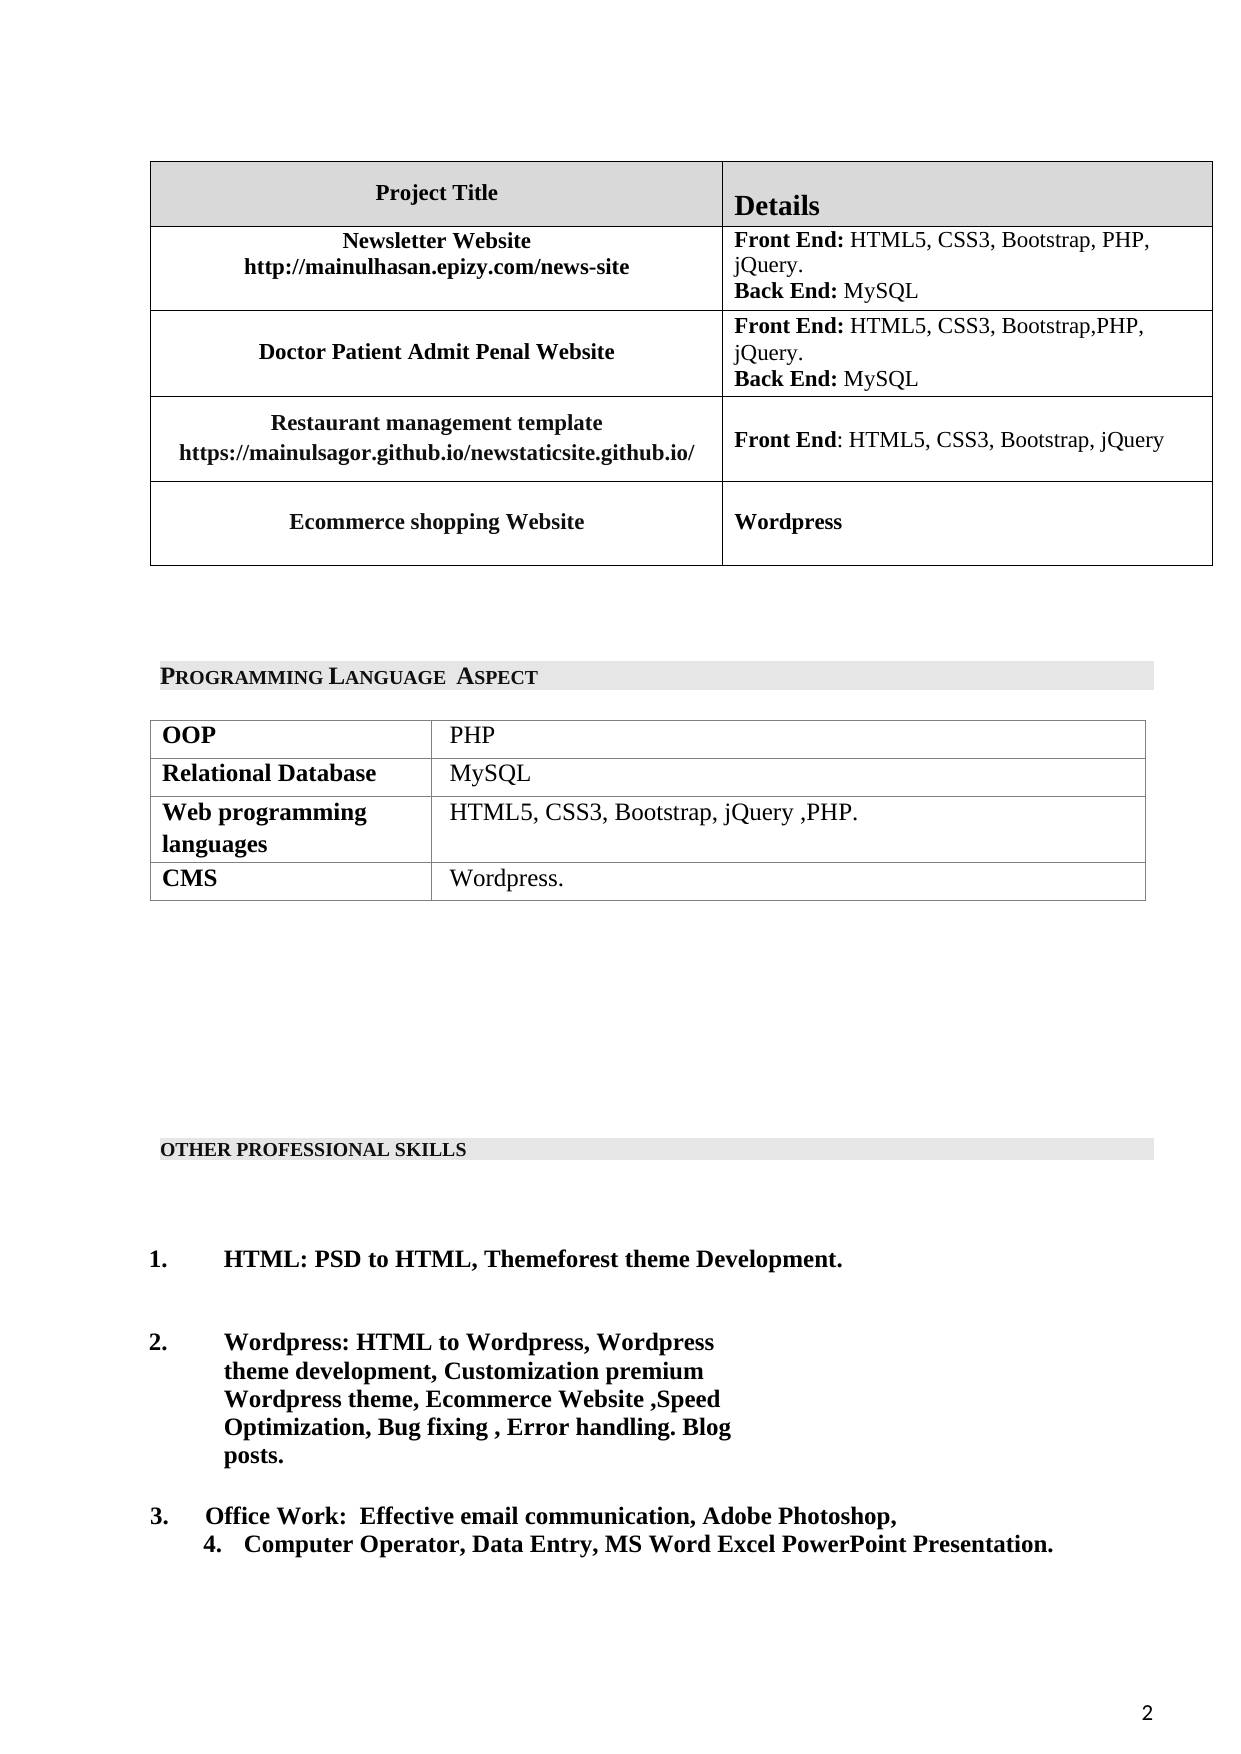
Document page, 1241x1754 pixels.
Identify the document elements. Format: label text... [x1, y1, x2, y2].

subtitle Wordpress: HTML to Wordpress, Wordpress theme development, Customization premium Wordpress theme, Ecommerce Website ,Speed Optimization, Bug fixing , Error handling. Blog posts. [148, 1328, 780, 1469]
table_cell CMS [151, 863, 431, 900]
text PROGRAMMING LANGUAGE ASPECT [160, 661, 1154, 690]
table_cell Wordpress. [432, 863, 1145, 900]
subtitle HTML: PSD to HTML, Themeforest theme Development. [148, 1245, 1154, 1273]
table_cell Web programming languages [151, 797, 431, 862]
table_cell Relational Database [151, 759, 431, 796]
subtitle Office Work: Effective email communication, Adobe Photoshop, [150, 1502, 1154, 1530]
table_cell Wordpress [723, 482, 1212, 565]
table_cell HTML5, CSS3, Bootstrap, jQuery ,PHP. [432, 797, 1145, 862]
table_cell Restaurant management template https://mainulsagor.github.io/newstaticsite.github.io/ [151, 397, 722, 481]
table_header OOP [151, 721, 431, 757]
table_cell Front End: HTML5, CSS3, Bootstrap, jQuery [723, 397, 1212, 481]
table_cell MySQL [432, 759, 1145, 796]
table_header Project Title [151, 162, 722, 226]
table_cell Doctor Patient Admit Penal Website [151, 311, 722, 396]
table_header Details [723, 162, 1212, 226]
subtitle Computer Operator, Data Entry, MS Word Excel PowerPoint Presentation. [203, 1530, 1154, 1558]
table_header PHP [432, 721, 1145, 757]
text OTHER PROFESSIONAL SKILLS [160, 1138, 1154, 1160]
table_cell Ecommerce shopping Website [151, 482, 722, 565]
table_cell Front End: HTML5, CSS3, Bootstrap, PHP, jQuery. Back End: MySQL [723, 227, 1212, 310]
table_cell Newsletter Website http://mainulhasan.epizy.com/news-site [151, 227, 722, 310]
table_cell Front End: HTML5, CSS3, Bootstrap,PHP, jQuery. Back End: MySQL [723, 311, 1212, 396]
